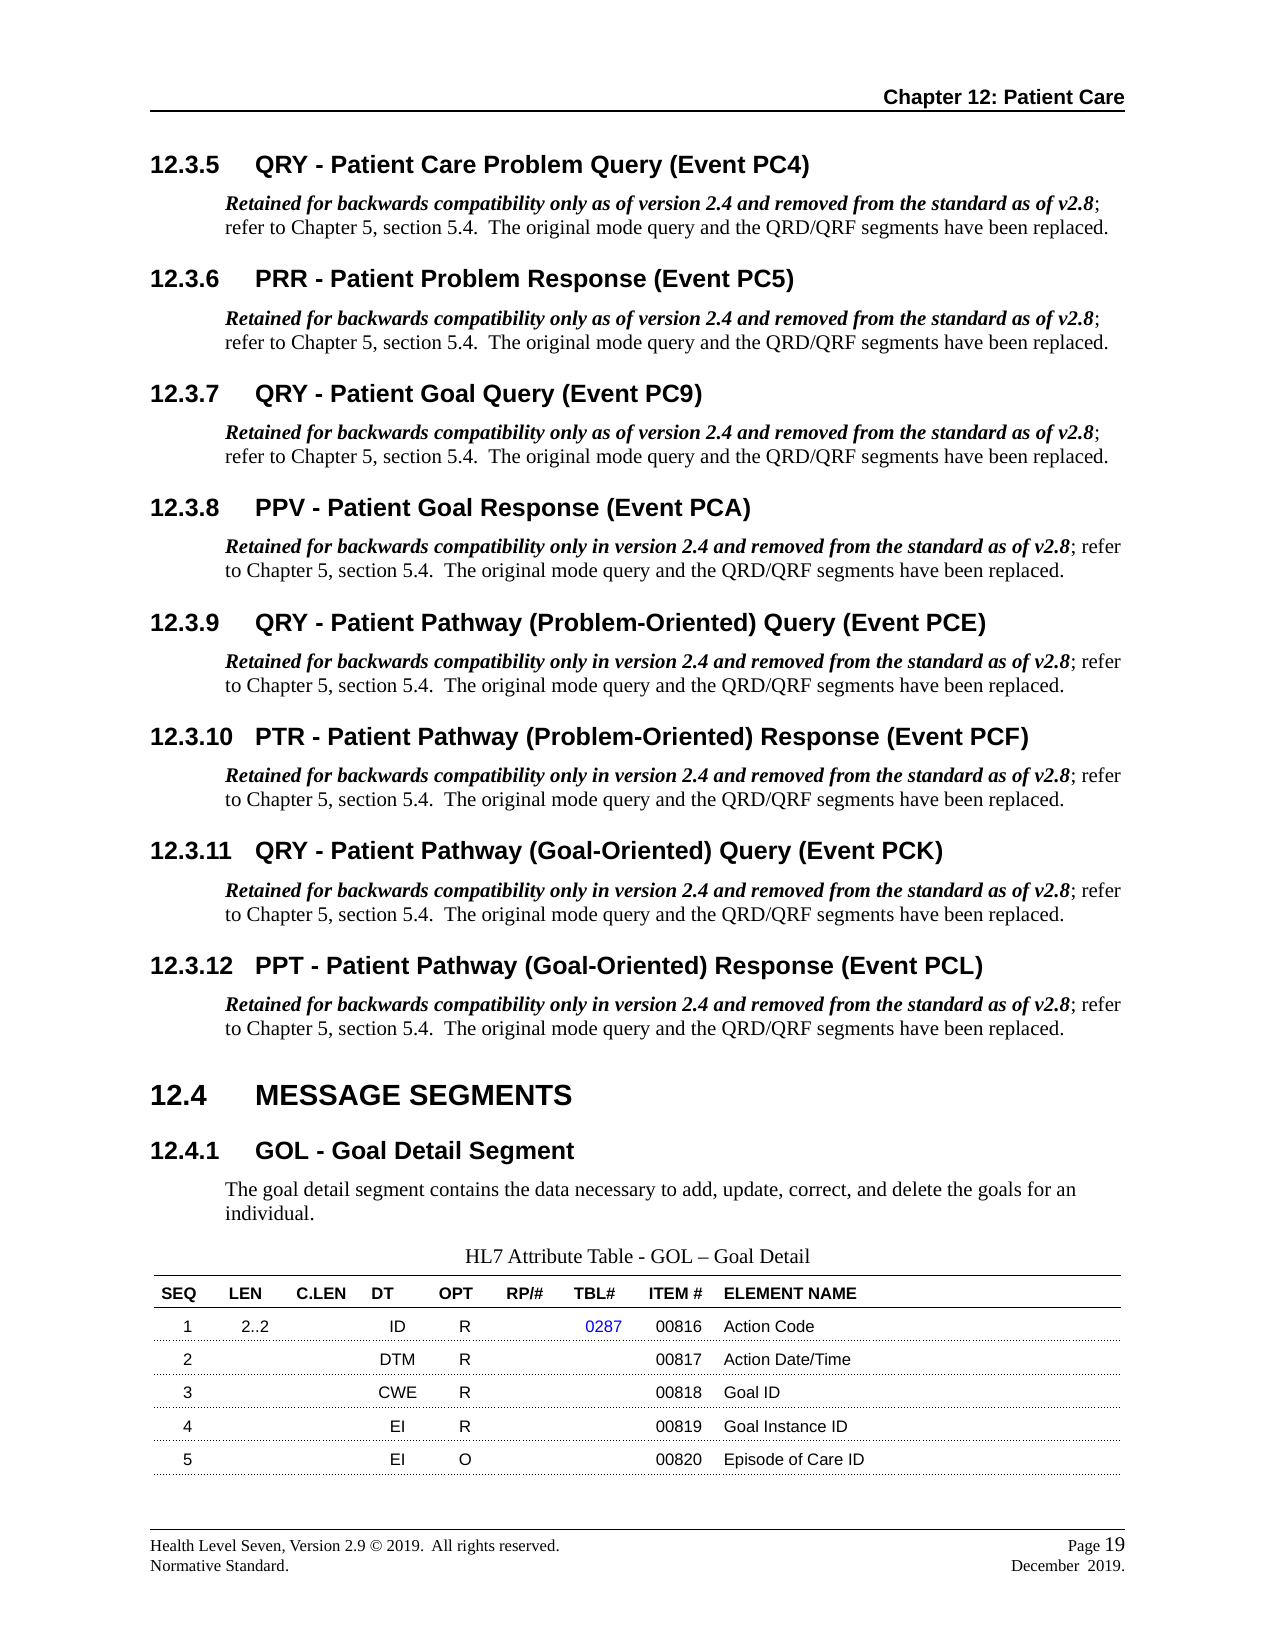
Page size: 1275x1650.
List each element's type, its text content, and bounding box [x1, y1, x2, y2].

table_cell [566, 1374, 641, 1407]
table_cell [499, 1407, 566, 1440]
subtitle QRY - Patient Pathway (Goal-Oriented) Query (Event PCK) [150, 836, 1125, 865]
table_cell DTM [364, 1340, 431, 1373]
table_cell EI [364, 1407, 431, 1440]
table_cell EI [364, 1440, 431, 1473]
table_cell Action Date/Time [716, 1340, 1121, 1373]
table_cell 4 [154, 1407, 221, 1440]
subtitle PPV - Patient Goal Response (Event PCA) [150, 493, 1125, 522]
subtitle QRY - Patient Pathway (Problem-Oriented) Query (Event PCE) [150, 607, 1125, 636]
table_header ITEM # [641, 1276, 716, 1307]
table_cell [289, 1440, 364, 1473]
table_cell 00820 [641, 1440, 716, 1473]
table_cell R [431, 1308, 499, 1340]
text Retained for backwards compatibility only in version 2.4 and removed from the standard as of v2.8; refer to Chapter 5, section 5.4. The original mode query and the QRD/QRF segments have been replaced. [225, 649, 1125, 697]
table_cell [289, 1374, 364, 1407]
table_cell Action Code [716, 1308, 1121, 1340]
text Retained for backwards compatibility only in version 2.4 and removed from the standard as of v2.8; refer to Chapter 5, section 5.4. The original mode query and the QRD/QRF segments have been replaced. [225, 877, 1125, 926]
table_header RP/# [499, 1276, 566, 1307]
table_cell 1 [154, 1308, 221, 1340]
table_cell ID [364, 1308, 431, 1340]
table_cell Goal ID [716, 1374, 1121, 1407]
table_cell [221, 1340, 289, 1373]
table_cell 5 [154, 1440, 221, 1473]
table_cell [566, 1407, 641, 1440]
subtitle PPT - Patient Pathway (Goal-Oriented) Response (Event PCL) [150, 951, 1125, 979]
table_cell Goal Instance ID [716, 1407, 1121, 1440]
table_cell [221, 1407, 289, 1440]
text Retained for backwards compatibility only in version 2.4 and removed from the standard as of v2.8; refer to Chapter 5, section 5.4. The original mode query and the QRD/QRF segments have been replaced. [225, 992, 1125, 1040]
table_cell 00818 [641, 1374, 716, 1407]
text HL7 Attribute Table - GOL – Goal Detail [150, 1244, 1125, 1268]
text Retained for backwards compatibility only in version 2.4 and removed from the standard as of v2.8; refer to Chapter 5, section 5.4. The original mode query and the QRD/QRF segments have been replaced. [225, 763, 1125, 811]
table_header SEQ [154, 1276, 221, 1307]
table_header LEN [221, 1276, 289, 1307]
table_cell R [431, 1407, 499, 1440]
table_header C.LEN [289, 1276, 364, 1307]
subtitle PTR - Patient Pathway (Problem-Oriented) Response (Event PCF) [150, 722, 1125, 751]
table_cell [289, 1340, 364, 1373]
subtitle MESSAGE SEGMENTS [150, 1077, 1125, 1111]
table_cell R [431, 1340, 499, 1373]
table_header OPT [431, 1276, 499, 1307]
subtitle GOL - Goal Detail Segment [150, 1136, 1125, 1165]
table_cell 2 [154, 1340, 221, 1373]
table_cell 0287 [566, 1308, 641, 1340]
table_header TBL# [566, 1276, 641, 1307]
table_header DT [364, 1276, 431, 1307]
table_cell [221, 1374, 289, 1407]
text Retained for backwards compatibility only as of version 2.4 and removed from the standard as of v2.8; refer to Chapter 5, section 5.4. The original mode query and the QRD/QRF segments have been replaced. [225, 306, 1125, 354]
table_cell O [431, 1440, 499, 1473]
table_cell CWE [364, 1374, 431, 1407]
table_cell [221, 1440, 289, 1473]
table_cell [289, 1407, 364, 1440]
table_cell [499, 1308, 566, 1340]
table_cell 00816 [641, 1308, 716, 1340]
table_cell [499, 1440, 566, 1473]
table_cell [499, 1374, 566, 1407]
table_cell 3 [154, 1374, 221, 1407]
subtitle PRR - Patient Problem Response (Event PC5) [150, 264, 1125, 293]
table_cell [566, 1340, 641, 1373]
subtitle QRY - Patient Care Problem Query (Event PC4) [150, 150, 1125, 179]
text The goal detail segment contains the data necessary to add, update, correct, and delete the goals for an individual. [225, 1177, 1125, 1225]
table_cell [566, 1440, 641, 1473]
table_cell [289, 1308, 364, 1340]
text Retained for backwards compatibility only in version 2.4 and removed from the standard as of v2.8; refer to Chapter 5, section 5.4. The original mode query and the QRD/QRF segments have been replaced. [225, 534, 1125, 582]
table_cell [499, 1340, 566, 1373]
subtitle QRY - Patient Goal Query (Event PC9) [150, 379, 1125, 407]
text Retained for backwards compatibility only as of version 2.4 and removed from the standard as of v2.8; refer to Chapter 5, section 5.4. The original mode query and the QRD/QRF segments have been replaced. [225, 420, 1125, 468]
table_cell 00819 [641, 1407, 716, 1440]
table_cell R [431, 1374, 499, 1407]
table_cell 00817 [641, 1340, 716, 1373]
table_header ELEMENT NAME [716, 1276, 1121, 1307]
table_cell Episode of Care ID [716, 1440, 1121, 1473]
text Retained for backwards compatibility only as of version 2.4 and removed from the standard as of v2.8; refer to Chapter 5, section 5.4. The original mode query and the QRD/QRF segments have been replaced. [225, 191, 1125, 239]
table_cell 2..2 [221, 1308, 289, 1340]
